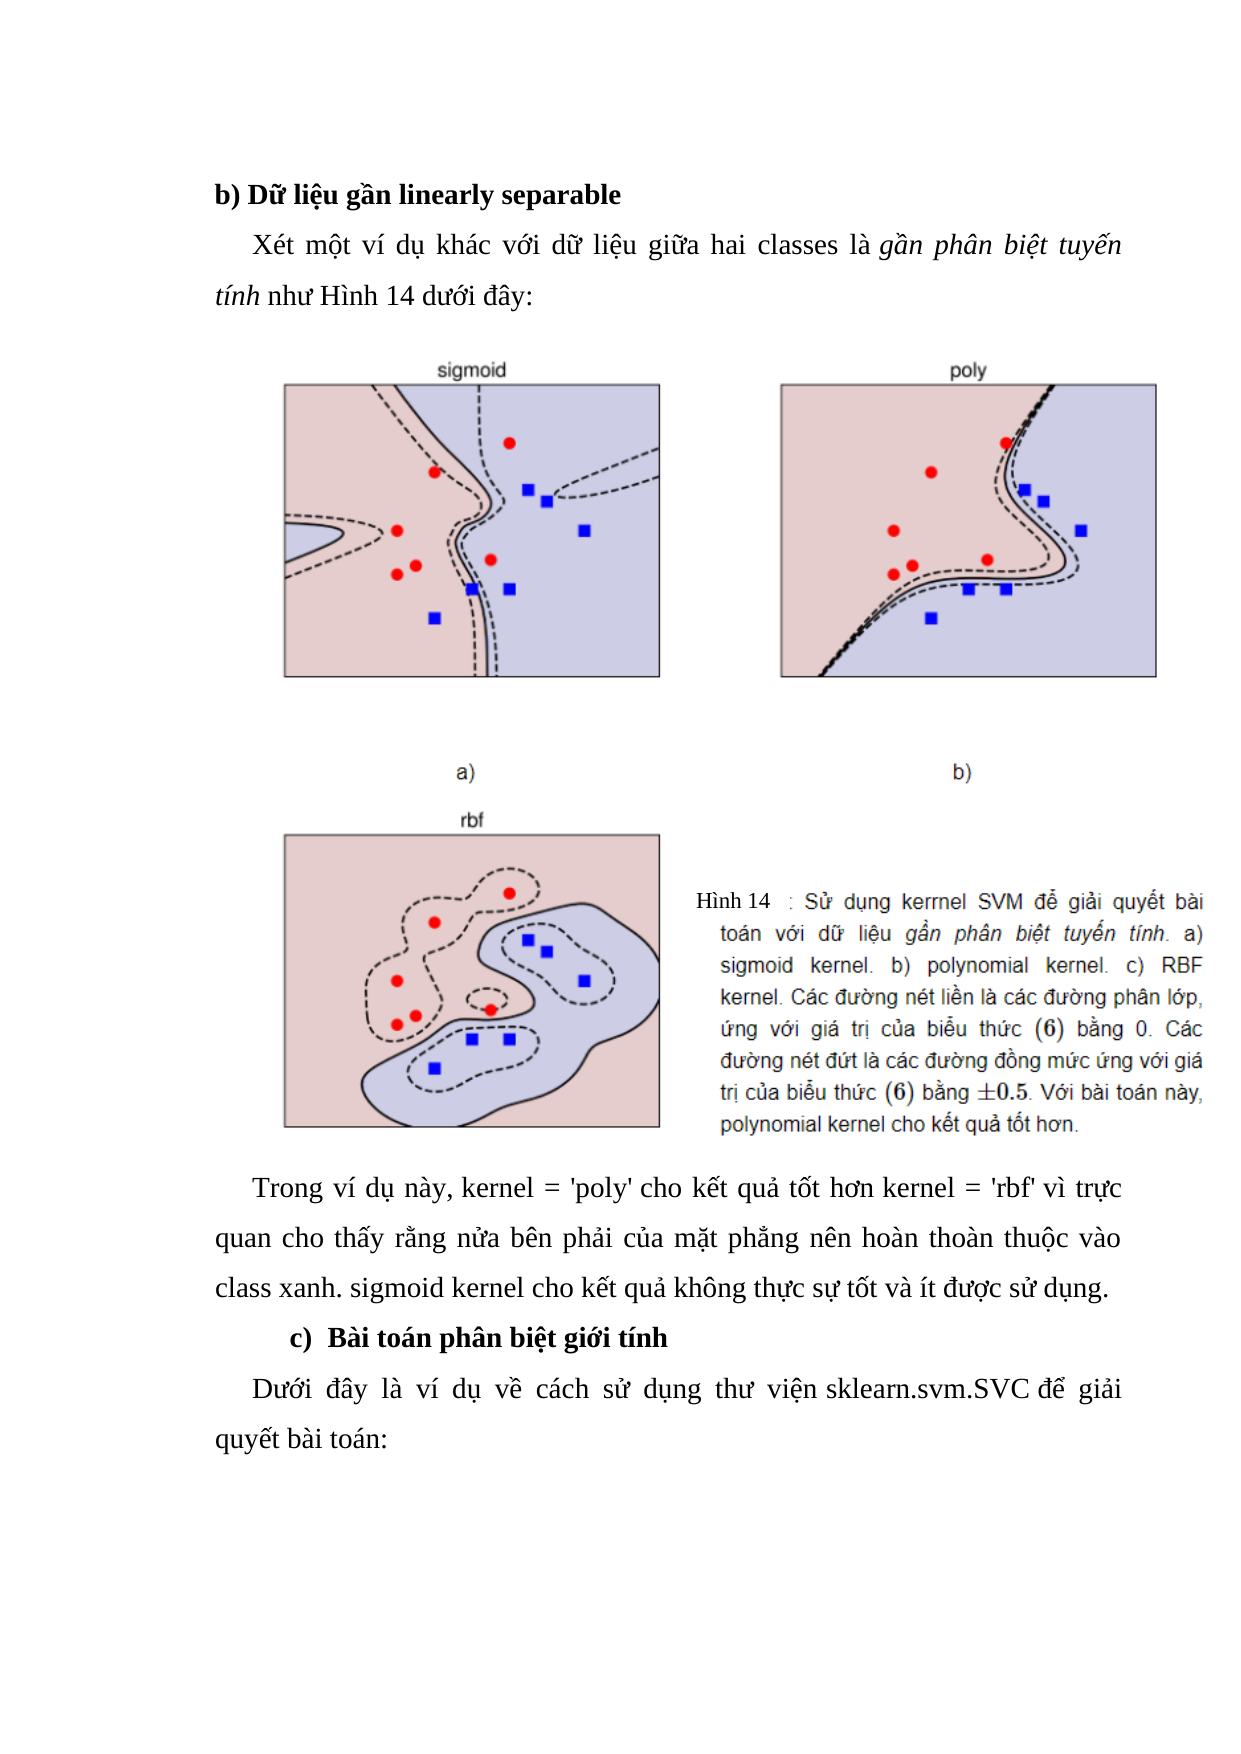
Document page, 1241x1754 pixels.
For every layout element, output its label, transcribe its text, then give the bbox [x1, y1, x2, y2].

picture [251, 328, 1227, 1141]
text Dưới đây là ví dụ về cách sử dụng thư viện sklearn.svm.SVC để giải quyết bài toán: [215, 1371, 1122, 1455]
list Bài toán phân biệt giới tính [252, 1321, 1122, 1354]
text Trong ví dụ này, kernel = 'poly' cho kết quả tốt hơn kernel = 'rbf' vì trực quan cho thấy rằng nửa bên phải của mặt phẳng nên hoàn thoàn thuộc vào class xanh. sigmoid kernel cho kết quả không thực sự tốt và ít được sử dụng. [215, 1170, 1122, 1304]
text Xét một ví dụ khác với dữ liệu giữa hai classes là gần phân biệt tuyến tính như Hình 14 dưới đây: [215, 227, 1122, 311]
subtitle b) Dữ liệu gần linearly separable [177, 177, 1122, 211]
